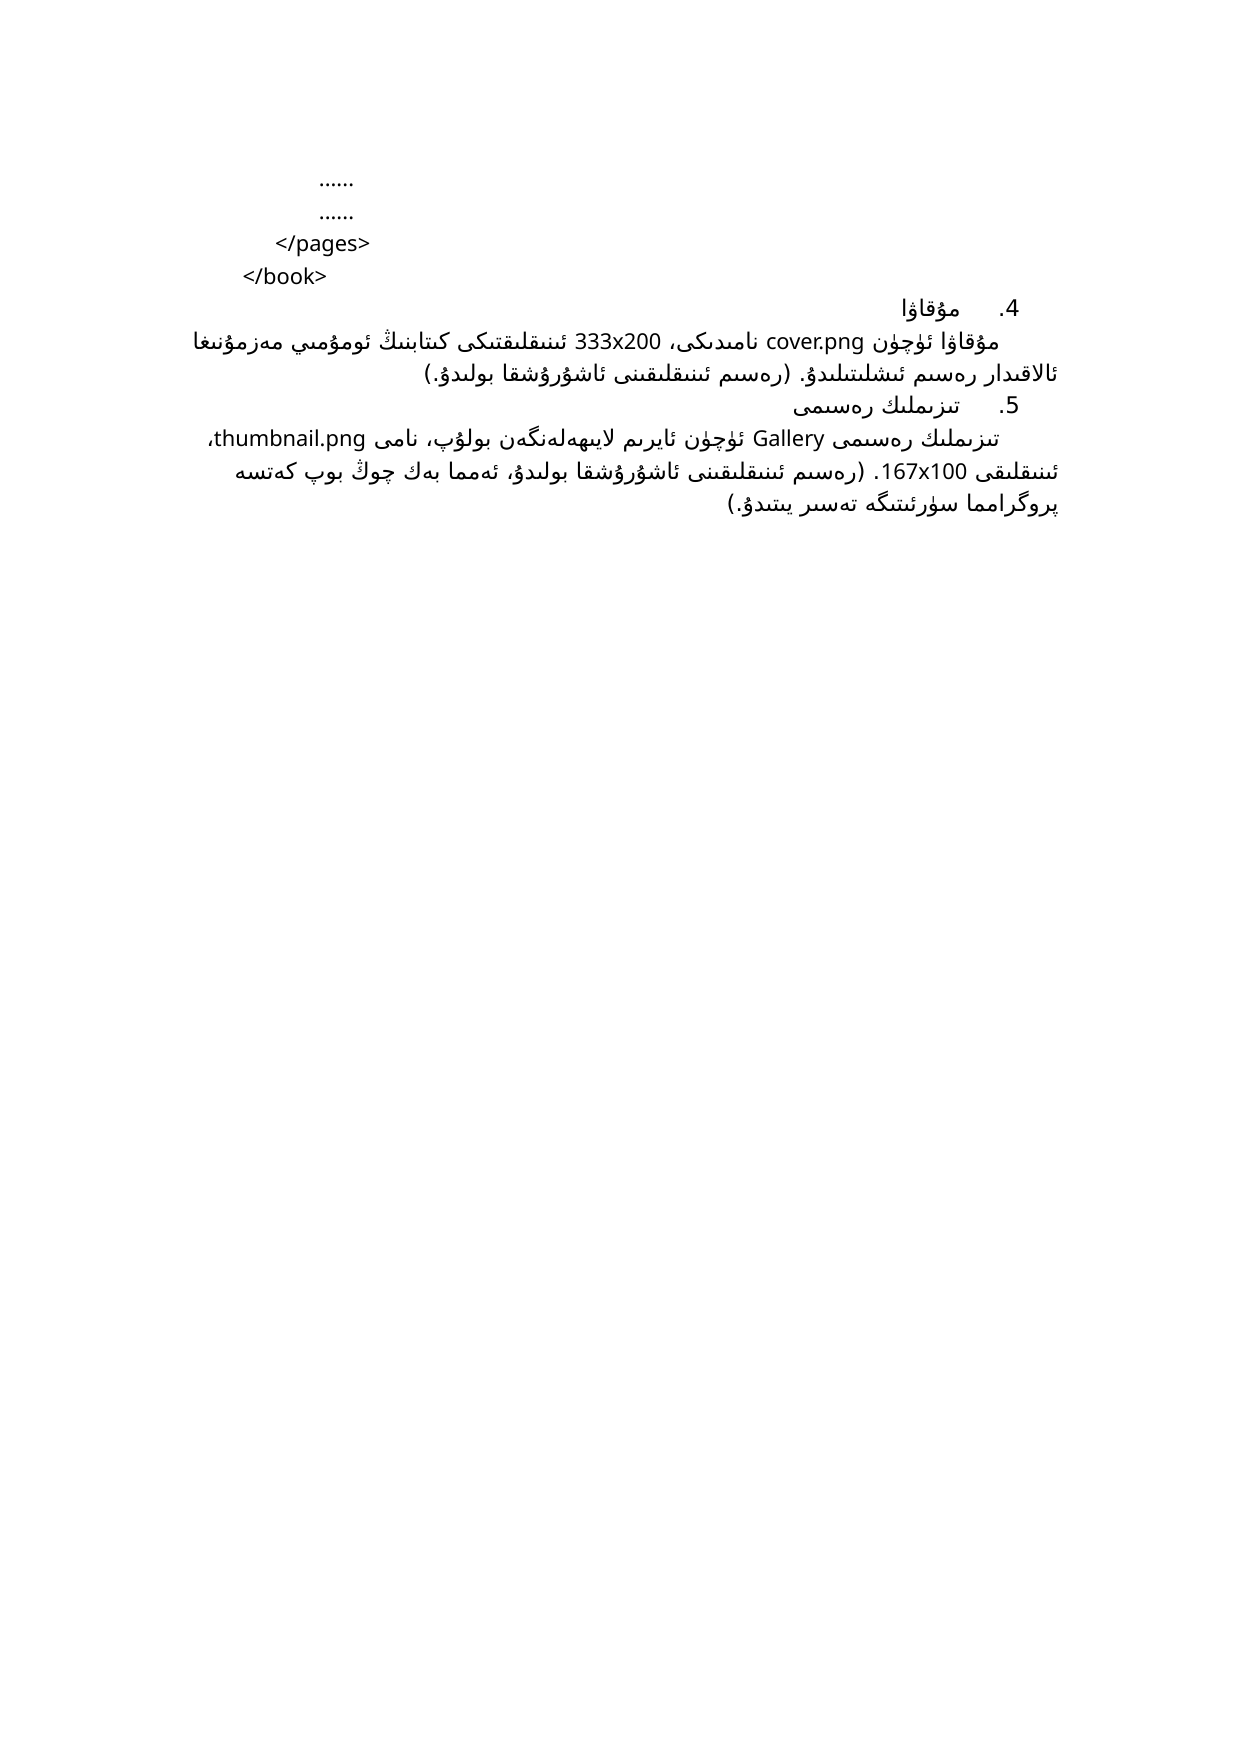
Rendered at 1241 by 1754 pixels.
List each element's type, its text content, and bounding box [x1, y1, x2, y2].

list تىزىملىك رەسىمى [187, 389, 998, 422]
text </book> [242, 259, 1053, 292]
text مۇقاۋا ئۈچۈن cover.png نامىدىكى، 333x200 ئىنىقلىقتىكى كىتابنىڭ ئومۇمىي مەزمۇنىغا ئالاقىدار رەسىم ئىشلىتىلىدۇ. (رەسىم ئىنىقلىقىنى ئاشۇرۇشقا بولىدۇ.) [187, 324, 1059, 389]
list مۇقاۋا [187, 292, 998, 324]
text ...... [286, 194, 1053, 227]
text ...... [286, 162, 1053, 194]
text </pages> [242, 227, 1053, 259]
text تىزىملىك رەسىمى Gallery ئۈچۈن ئايرىم لايىھەلەنگەن بولۇپ، نامى thumbnail.png، ئىنىقلىقى 167x100. (رەسىم ئىنىقلىقىنى ئاشۇرۇشقا بولىدۇ، ئەمما بەك چوڭ بوپ كەتسە پروگرامما سۈرئىتىگە تەسىر يىتىدۇ.) [187, 422, 1059, 519]
